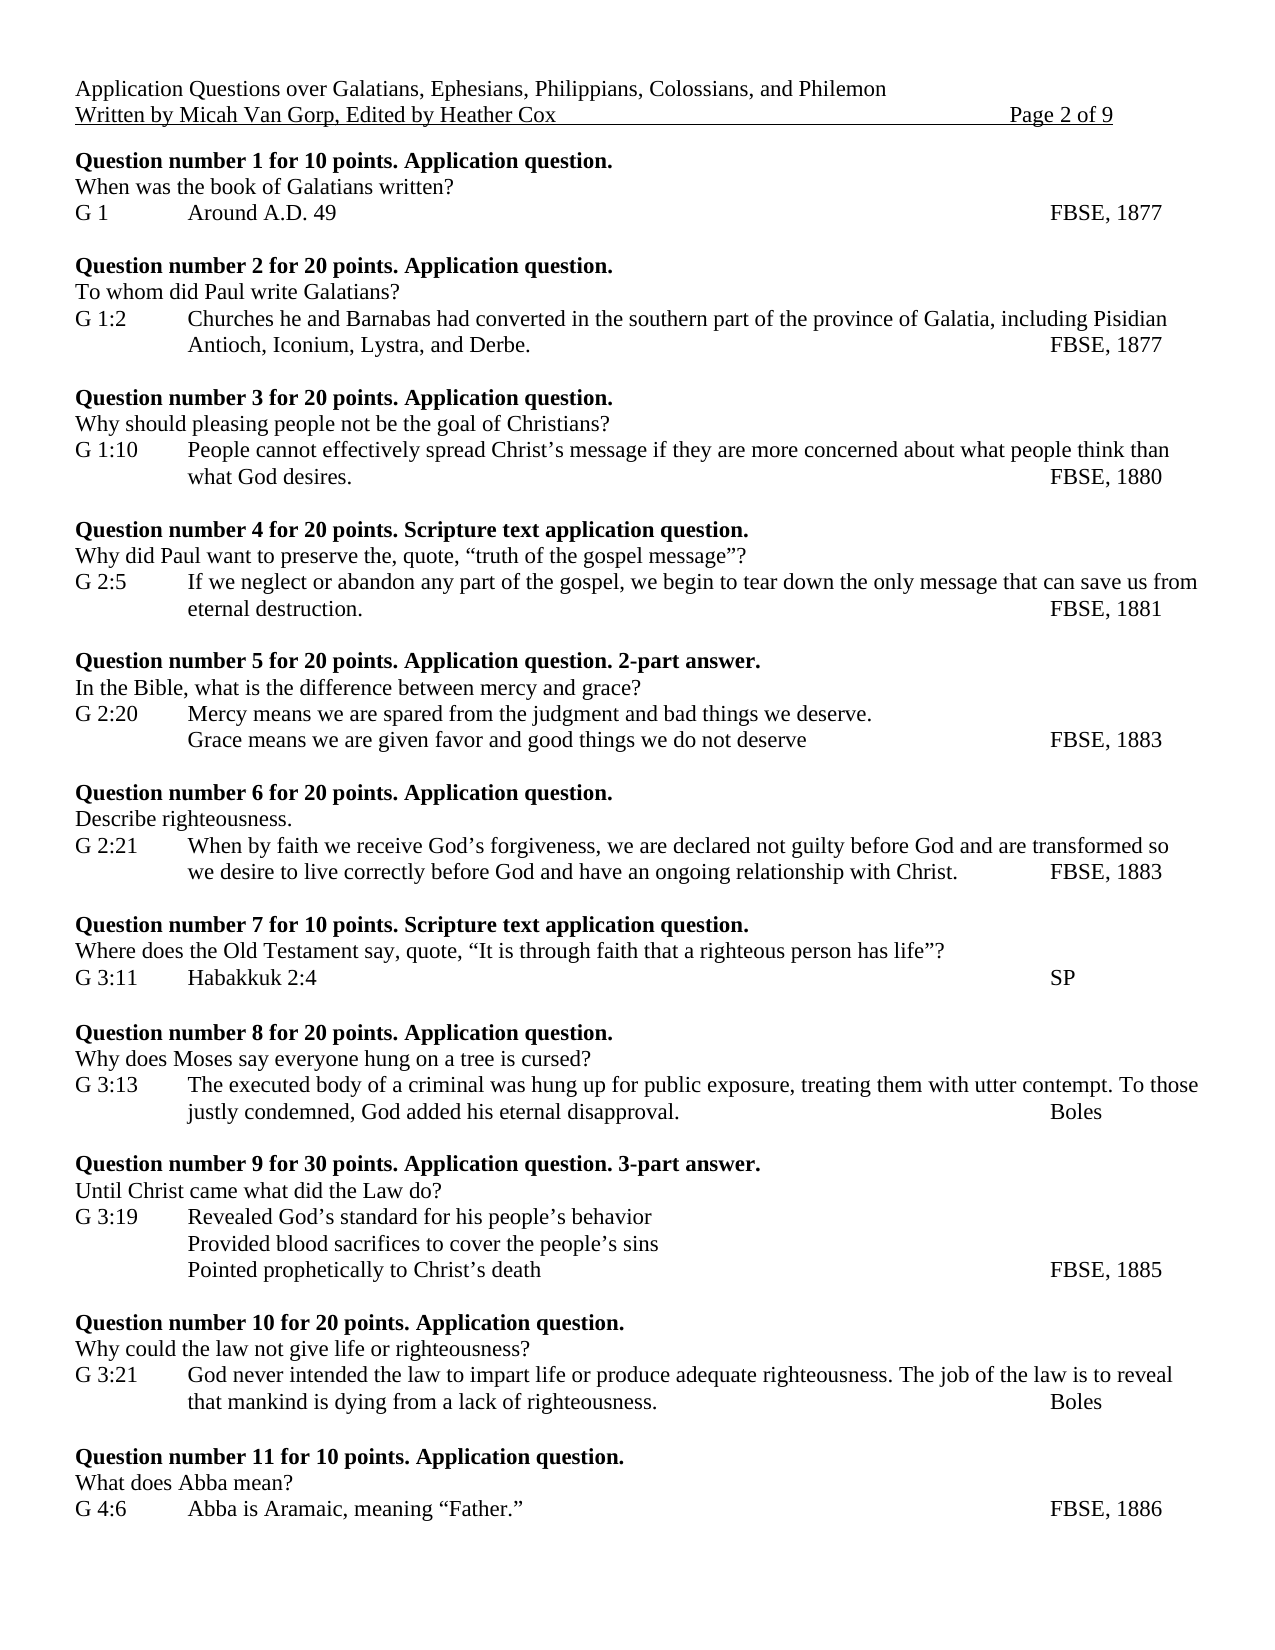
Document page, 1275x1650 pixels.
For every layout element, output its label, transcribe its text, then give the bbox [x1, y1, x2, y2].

text Question number 4 for 20 points. Scripture text application question. [75, 516, 1200, 542]
text G 2:5 If we neglect or abandon any part of the gospel, we begin to tear down the only message that can save us from eternal destruction. FBSE, 1881 [75, 568, 1200, 621]
text When was the book of Galatians written? [75, 173, 1200, 199]
text Why should pleasing people not be the goal of Christians? [75, 410, 1200, 437]
text To whom did Paul write Galatians? [75, 278, 1200, 305]
text G 3:11 Habakkuk 2:4 SP [75, 964, 1200, 990]
text G 3:19 Revealed God’s standard for his people’s behavior [75, 1203, 1200, 1229]
text G 2:20 Mercy means we are spared from the judgment and bad things we deserve. [75, 700, 1200, 726]
text In the Bible, what is the difference between mercy and grace? [75, 674, 1200, 700]
text Where does the Old Testament say, quote, “It is through faith that a righteous person has life”? [75, 937, 1200, 964]
text Question number 1 for 10 points. Application question. [75, 147, 1200, 173]
text What does Abba mean? [75, 1469, 1200, 1496]
text Question number 10 for 20 points. Application question. [75, 1309, 1200, 1335]
text Provided blood sacrifices to cover the people’s sins [75, 1229, 1200, 1256]
text Describe righteousness. [75, 806, 1200, 832]
text G 3:13 The executed body of a criminal was hung up for public exposure, treating them with utter contempt. To those justly condemned, God added his eternal disapproval. Boles [75, 1071, 1200, 1124]
text Question number 2 for 20 points. Application question. [75, 252, 1200, 278]
text Pointed prophetically to Christ’s death FBSE, 1885 [75, 1256, 1200, 1282]
text Why could the law not give life or righteousness? [75, 1335, 1200, 1361]
text G 2:21 When by faith we receive God’s forgiveness, we are declared not guilty before God and are transformed so we desire to live correctly before God and have an ongoing relationship with Christ. FBSE, 1883 [75, 832, 1200, 884]
text Grace means we are given favor and good things we do not deserve FBSE, 1883 [187, 726, 1200, 753]
text Question number 11 for 10 points. Application question. [75, 1443, 1200, 1469]
text G 3:21 God never intended the law to impart life or produce adequate righteousness. The job of the law is to reveal that mankind is dying from a lack of righteousness. Boles [75, 1361, 1200, 1414]
text Question number 3 for 20 points. Application question. [75, 384, 1200, 410]
text Question number 5 for 20 points. Application question. 2-part answer. [75, 647, 1200, 674]
text Question number 7 for 10 points. Scripture text application question. [75, 911, 1200, 937]
text Question number 8 for 20 points. Application question. [75, 1019, 1200, 1045]
text G 1 Around A.D. 49 FBSE, 1877 [75, 199, 1200, 226]
text Why did Paul want to preserve the, quote, “truth of the gospel message”? [75, 542, 1200, 568]
text Question number 9 for 30 points. Application question. 3-part answer. [75, 1151, 1200, 1177]
text Until Christ came what did the Law do? [75, 1177, 1200, 1203]
text G 1:2 Churches he and Barnabas had converted in the southern part of the province of Galatia, including Pisidian Antioch, Iconium, Lystra, and Derbe. FBSE, 1877 [75, 305, 1200, 357]
text G 4:6 Abba is Aramaic, meaning “Father.” FBSE, 1886 [75, 1496, 1200, 1522]
text G 1:10 People cannot effectively spread Christ’s message if they are more concerned about what people think than what God desires. FBSE, 1880 [75, 437, 1200, 489]
text Why does Moses say everyone hung on a tree is cursed? [75, 1045, 1200, 1071]
text Question number 6 for 20 points. Application question. [75, 779, 1200, 806]
